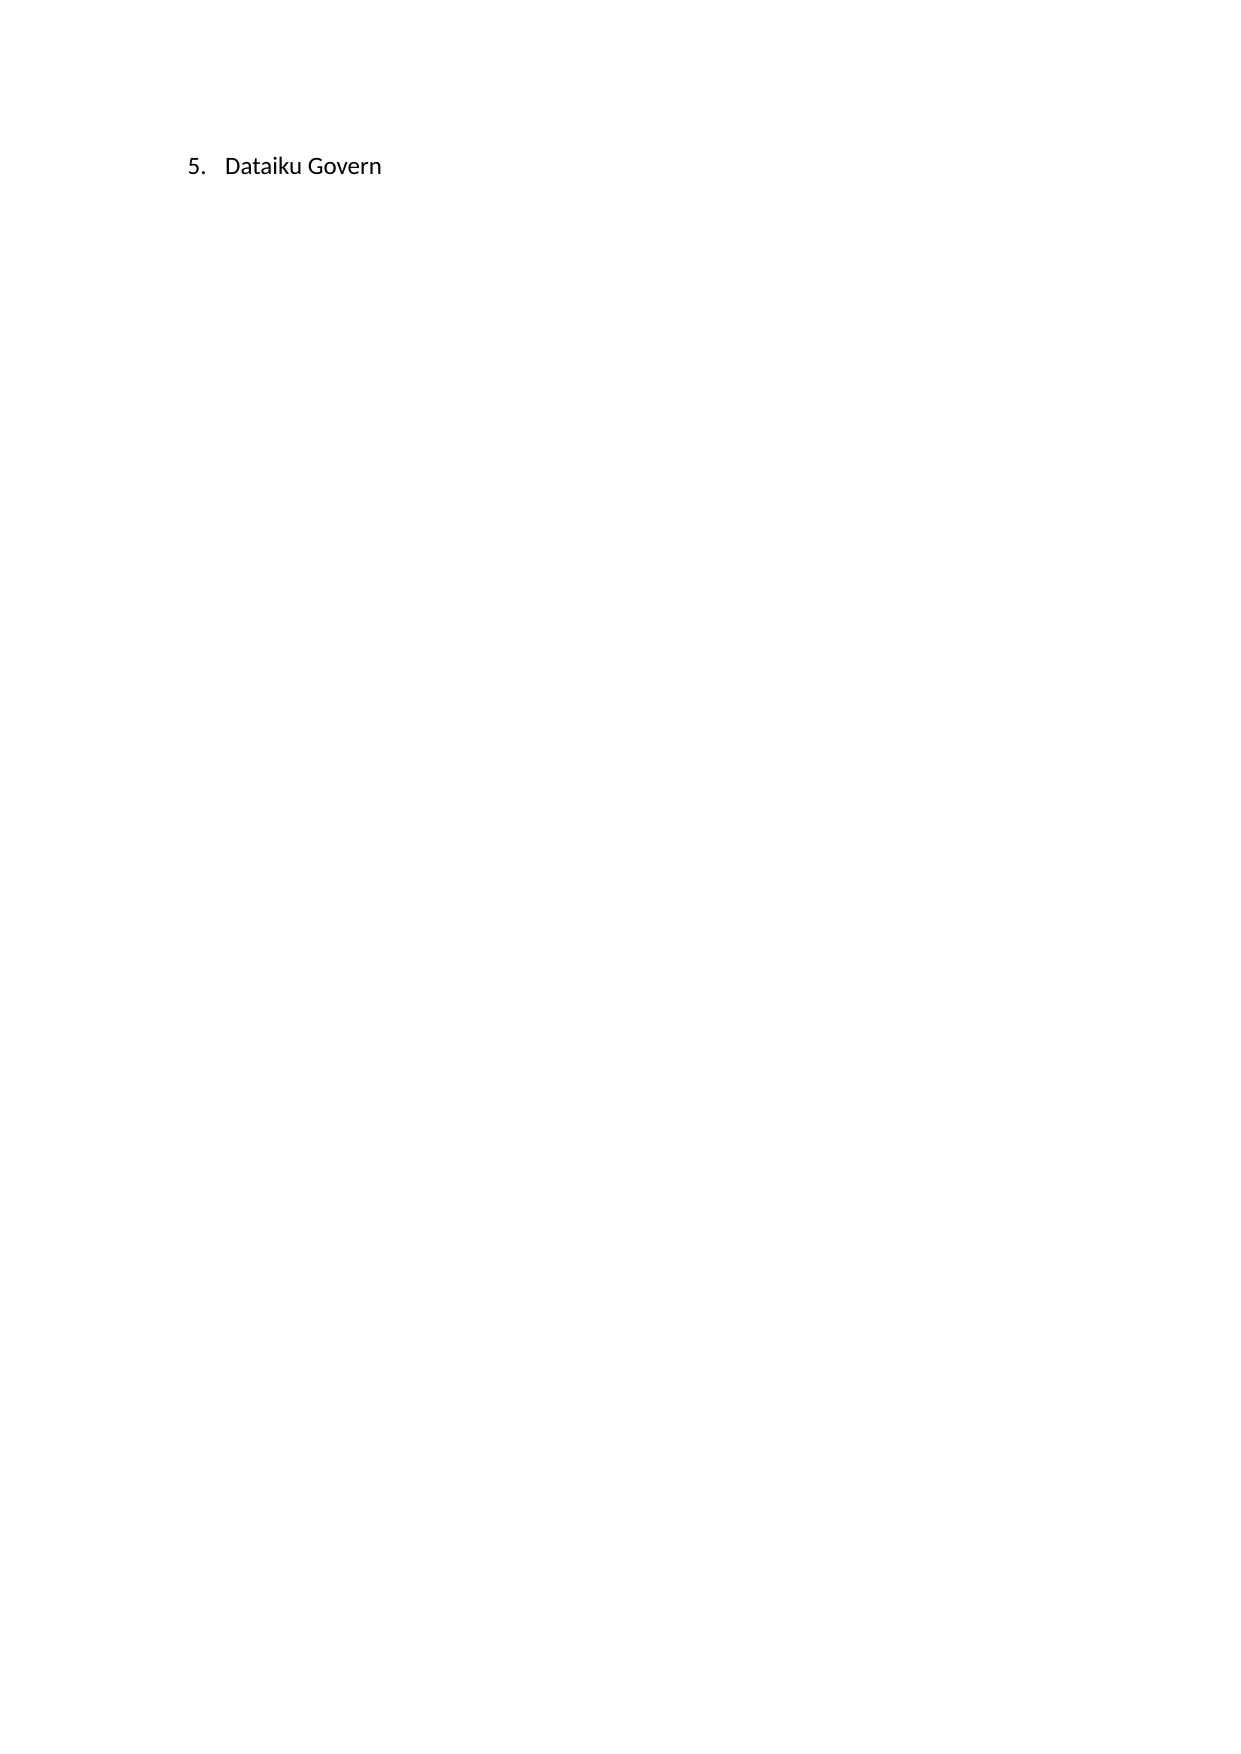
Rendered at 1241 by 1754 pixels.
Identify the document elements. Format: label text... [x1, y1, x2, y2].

list Dataiku Govern [187, 150, 1090, 181]
